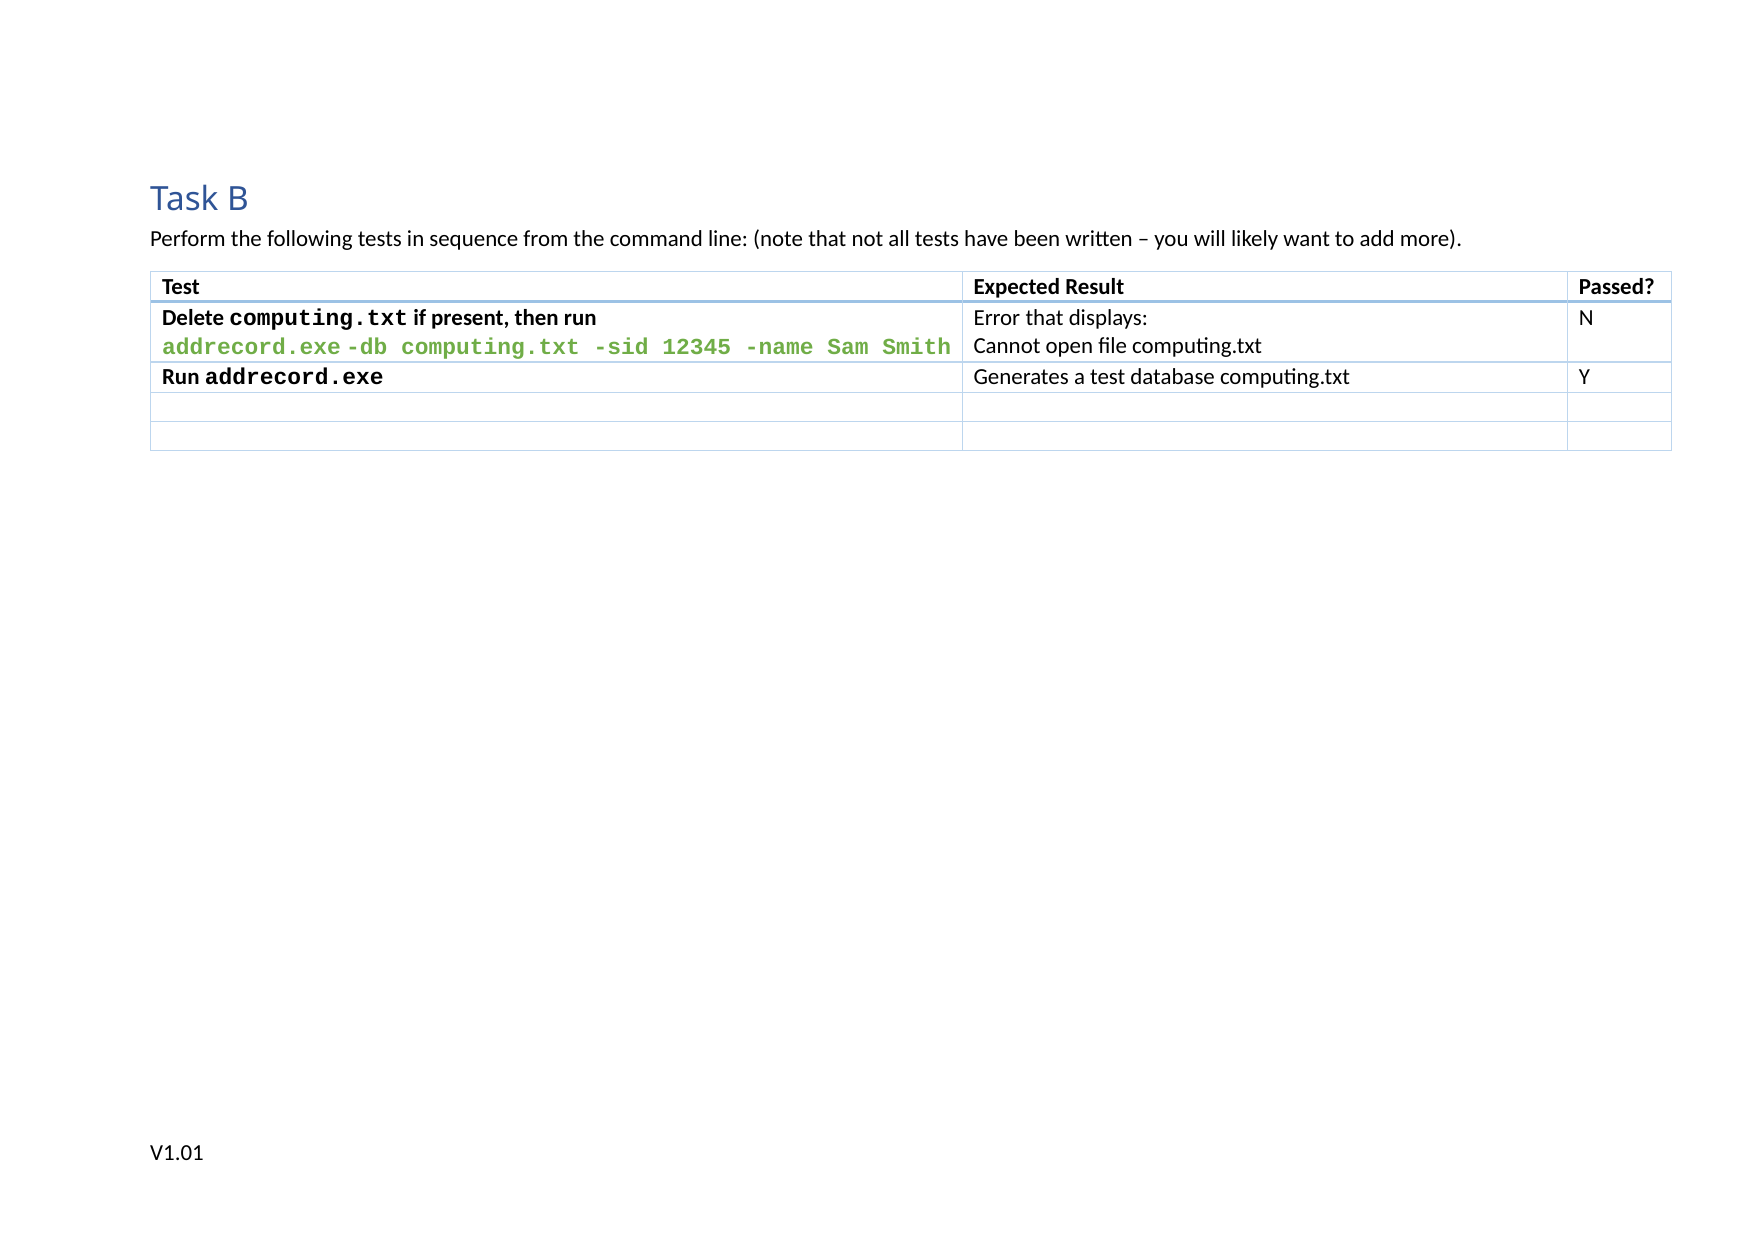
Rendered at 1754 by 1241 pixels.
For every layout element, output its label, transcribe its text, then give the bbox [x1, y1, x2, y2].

table_header Expected Result [963, 272, 1567, 300]
table_cell Run addrecord.exe [151, 363, 962, 392]
table_header Test [151, 272, 962, 300]
table_cell Y [1568, 363, 1671, 392]
table_cell [1568, 422, 1671, 450]
table_cell Error that displays: Cannot open file computing.txt [963, 303, 1567, 361]
table_header Passed? [1568, 272, 1671, 300]
table_cell [963, 422, 1567, 450]
table_cell Delete computing.txt if present, then run addrecord.exe -db computing.txt -sid 12345 -name Sam Smith [151, 303, 962, 361]
text Perform the following tests in sequence from the command line: (note that not all tests have been written – you will likely want to add more). [150, 224, 1604, 252]
table_cell [1568, 393, 1671, 421]
subtitle Task B [150, 175, 1604, 220]
table_cell N [1568, 303, 1671, 361]
table_cell [151, 393, 962, 421]
table_cell [963, 393, 1567, 421]
table_cell Generates a test database computing.txt [963, 363, 1567, 392]
table_cell [151, 422, 962, 450]
